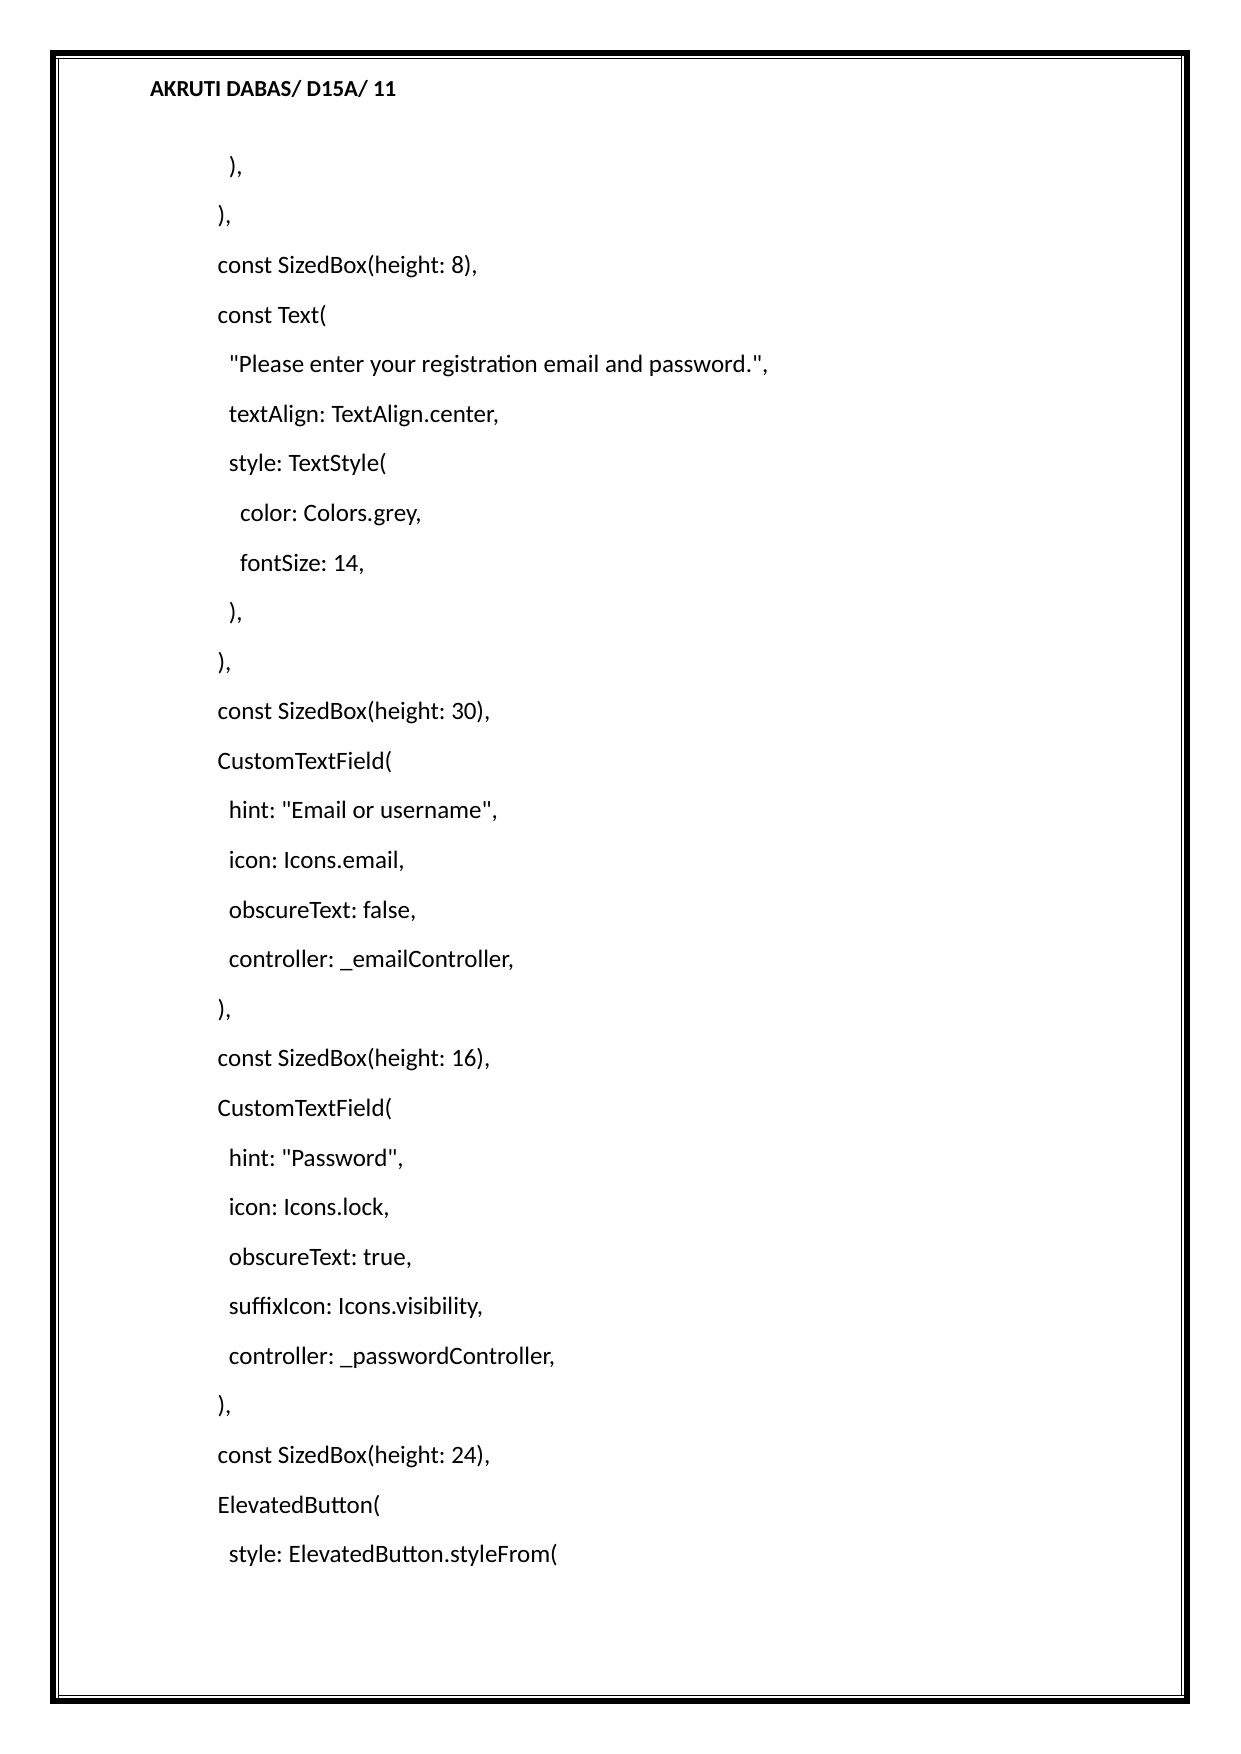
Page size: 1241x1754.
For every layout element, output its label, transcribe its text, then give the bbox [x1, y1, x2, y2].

text hint: "Password", [150, 1142, 1090, 1172]
text suffixIcon: Icons.visibility, [150, 1290, 1090, 1321]
text ), [150, 199, 1090, 230]
text icon: Icons.lock, [150, 1191, 1090, 1222]
text style: ElevatedButton.styleFrom( [150, 1538, 1090, 1569]
text hint: "Email or username", [150, 794, 1090, 825]
text ), [150, 596, 1090, 627]
text obscureText: true, [150, 1241, 1090, 1271]
text fontSize: 14, [150, 547, 1090, 577]
text "Please enter your registration email and password.", [150, 348, 1090, 379]
text obscureText: false, [150, 894, 1090, 924]
text ), [150, 1389, 1090, 1420]
text color: Colors.grey, [150, 497, 1090, 528]
text const SizedBox(height: 16), [150, 1042, 1090, 1073]
text const SizedBox(height: 8), [150, 249, 1090, 280]
text ), [150, 993, 1090, 1023]
text controller: _passwordController, [150, 1340, 1090, 1371]
text icon: Icons.email, [150, 844, 1090, 875]
text textAlign: TextAlign.center, [150, 398, 1090, 428]
text const SizedBox(height: 30), [150, 695, 1090, 726]
text CustomTextField( [150, 1092, 1090, 1123]
text style: TextStyle( [150, 447, 1090, 478]
text CustomTextField( [150, 745, 1090, 776]
text const Text( [150, 299, 1090, 329]
text ), [150, 646, 1090, 676]
text const SizedBox(height: 24), [150, 1439, 1090, 1470]
text ElevatedButton( [150, 1489, 1090, 1519]
text ), [150, 150, 1090, 181]
text controller: _emailController, [150, 943, 1090, 974]
